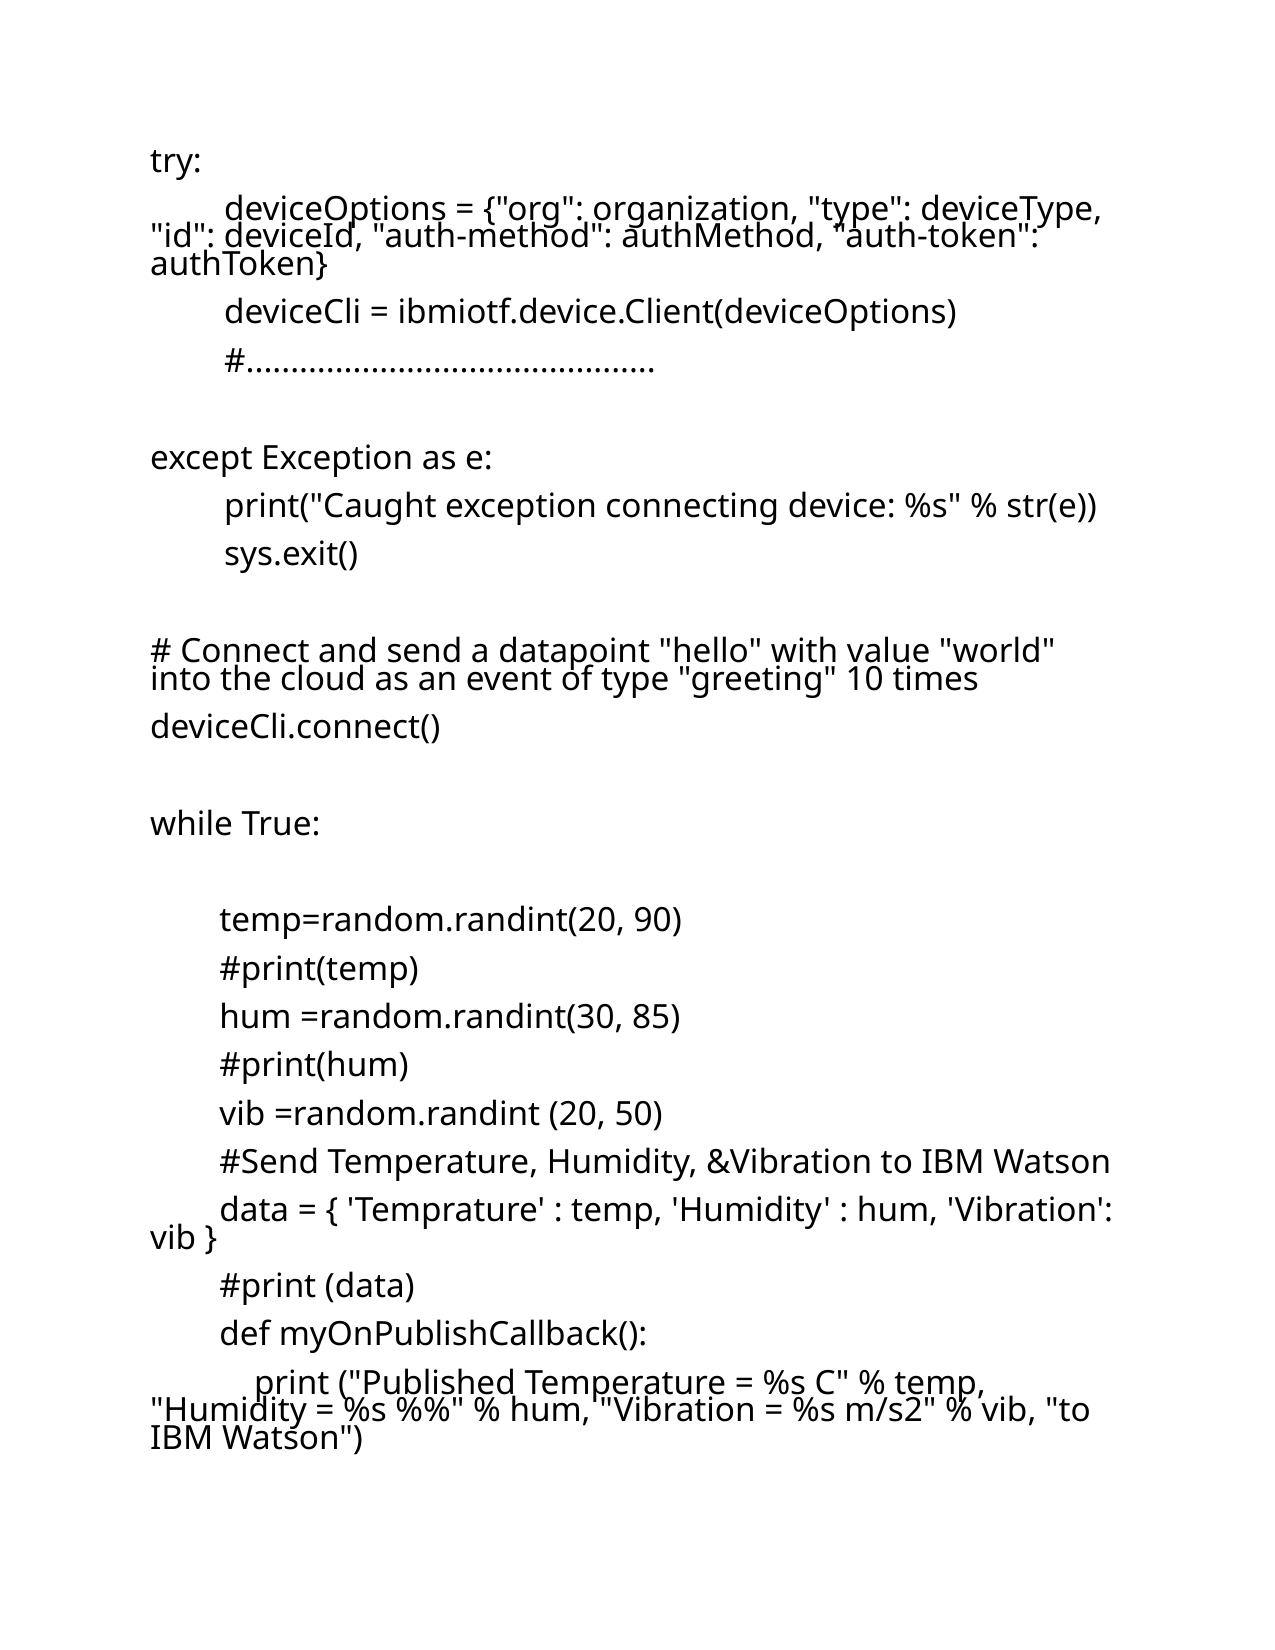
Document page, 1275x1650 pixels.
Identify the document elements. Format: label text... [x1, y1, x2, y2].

text except Exception as e: [150, 447, 1125, 475]
text sys.exit() [150, 544, 1125, 571]
text deviceCli.connect() [150, 716, 1125, 744]
text #print(hum) [150, 1055, 1125, 1082]
text #print(temp) [150, 958, 1125, 986]
text temp=random.randint(20, 90) [150, 910, 1125, 937]
text print("Caught exception connecting device: %s" % str(e)) [150, 496, 1125, 523]
text try: [150, 150, 1125, 177]
text while True: [150, 813, 1125, 841]
text #print (data) [150, 1276, 1125, 1303]
text hum =random.randint(30, 85) [150, 1006, 1125, 1034]
text data = { 'Temprature' : temp, 'Humidity' : hum, 'Vibration': vib } [150, 1200, 1125, 1255]
text # Connect and send a datapoint "hello" with value "world" into the cloud as an event of type "greeting" 10 times [150, 641, 1125, 696]
text def myOnPublishCallback(): [150, 1324, 1125, 1351]
text #Send Temperature, Humidity, &Vibration to IBM Watson [150, 1151, 1125, 1179]
text print ("Published Temperature = %s C" % temp, "Humidity = %s %%" % hum, "Vibration = %s m/s2" % vib, "to IBM Watson") [150, 1372, 1125, 1455]
text vib =random.randint (20, 50) [150, 1103, 1125, 1131]
text deviceCli = ibmiotf.device.Client(deviceOptions) [150, 302, 1125, 329]
text deviceOptions = {"org": organization, "type": deviceType, "id": deviceId, "auth-method": authMethod, "auth-token": authToken} [150, 198, 1125, 281]
text #.............................................. [150, 350, 1125, 377]
